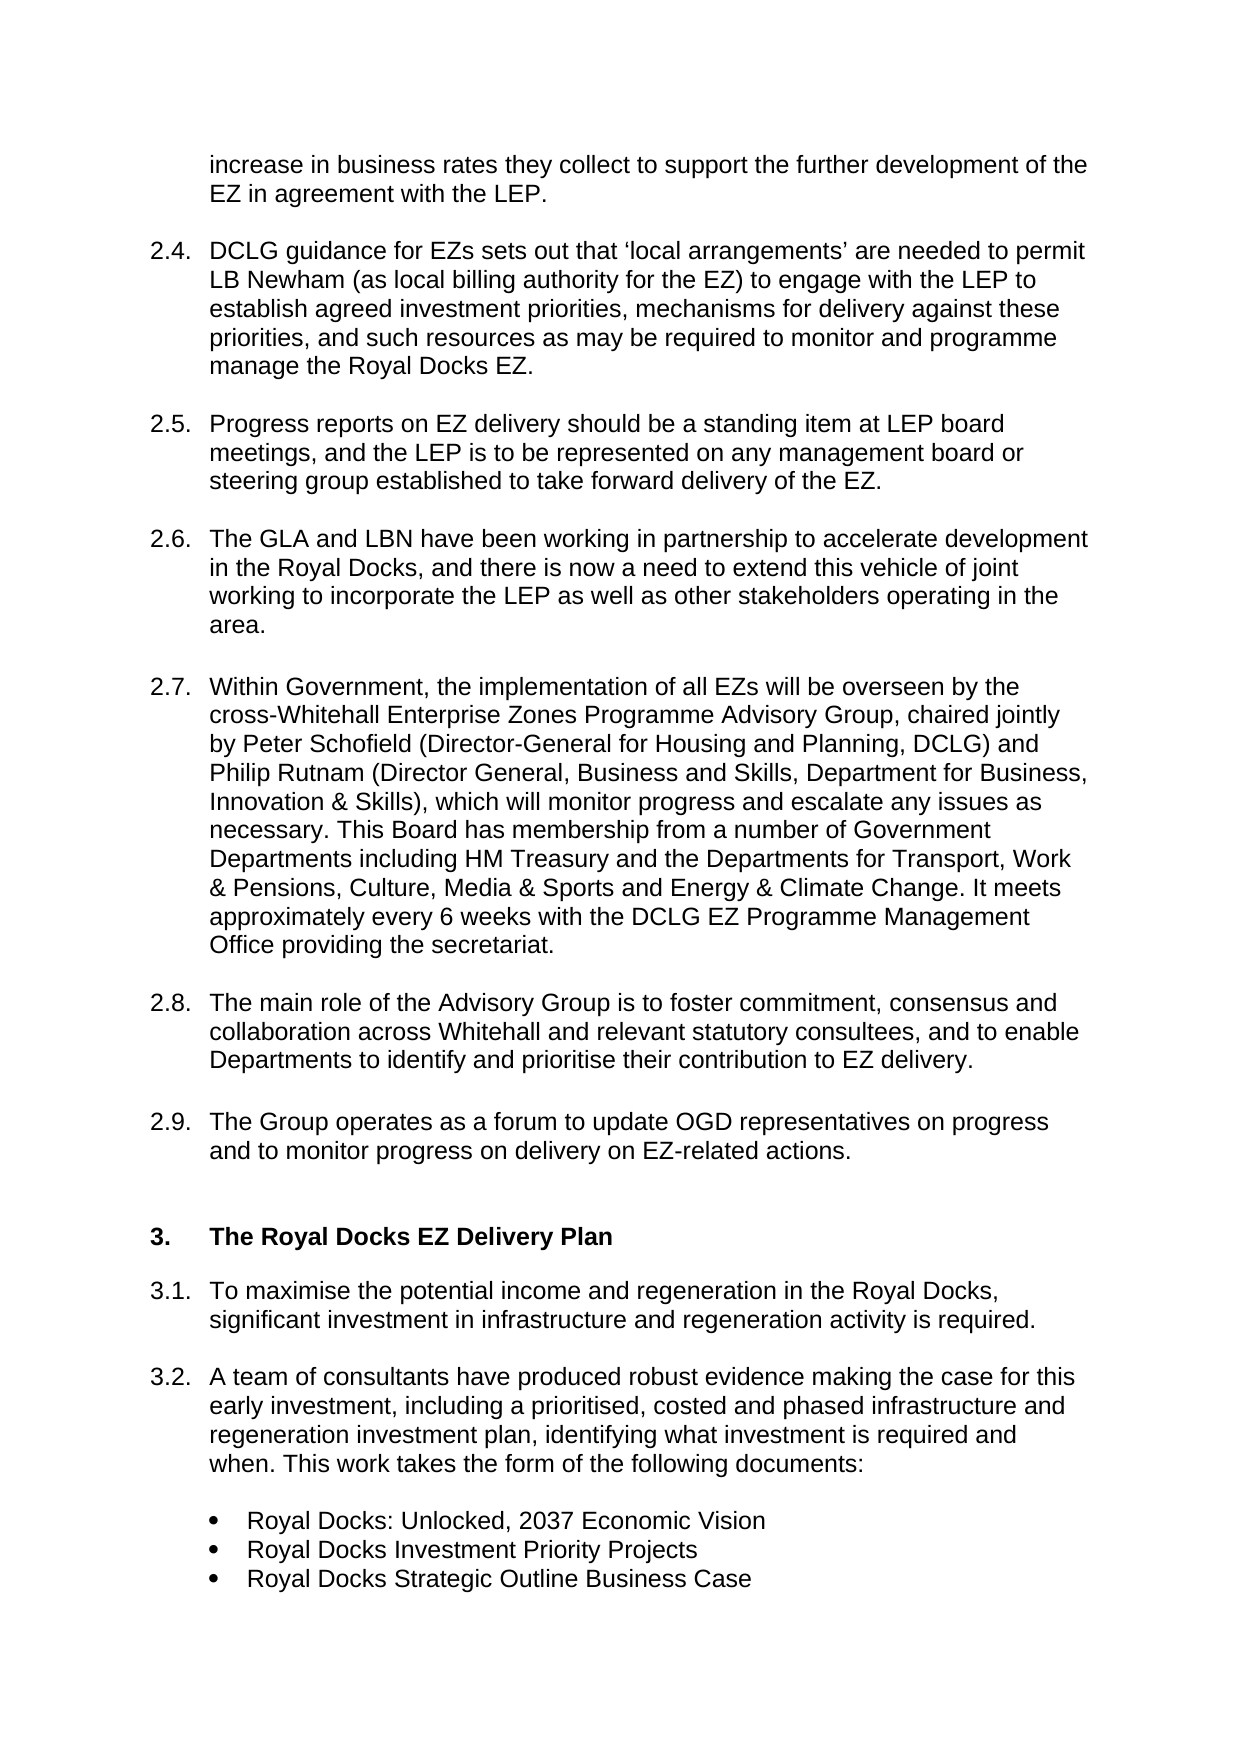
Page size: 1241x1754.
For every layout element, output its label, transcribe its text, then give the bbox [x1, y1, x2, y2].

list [150, 150, 1090, 207]
list Royal Docks Investment Priority Projects [209, 1535, 1090, 1564]
list Royal Docks Strategic Outline Business Case [209, 1564, 1090, 1593]
list Within Government, the implementation of all EZs will be overseen by the cross-Whitehall Enterprise Zones Programme Advisory Group, chaired jointly by Peter Schofield (Director-General for Housing and Planning, DCLG) and Philip Rutnam (Director General, Business and Skills, Department for Business, Innovation & Skills), which will monitor progress and escalate any issues as necessary. This Board has membership from a number of Government Departments including HM Treasury and the Departments for Transport, Work & Pensions, Culture, Media & Sports and Energy & Climate Change. It meets approximately every 6 weeks with the DCLG EZ Programme Management Office providing the secretariat. [150, 672, 1090, 959]
list DCLG guidance for EZs sets out that ‘local arrangements’ are needed to permit LB Newham (as local billing authority for the EZ) to engage with the LEP to establish agreed investment priorities, mechanisms for delivery against these priorities, and such resources as may be required to monitor and programme manage the Royal Docks EZ. [150, 236, 1090, 380]
list The Royal Docks EZ Delivery Plan [150, 1222, 1090, 1251]
list The main role of the Advisory Group is to foster commitment, consensus and collaboration across Whitehall and relevant statutory consultees, and to enable Departments to identify and prioritise their contribution to EZ delivery. [150, 988, 1090, 1074]
list The Group operates as a forum to update OGD representatives on progress and to monitor progress on delivery on EZ-related actions. [150, 1107, 1090, 1165]
list The GLA and LBN have been working in partnership to accelerate development in the Royal Docks, and there is now a need to extend this vehicle of joint working to incorporate the LEP as well as other stakeholders operating in the area. [150, 524, 1090, 639]
list Progress reports on EZ delivery should be a standing item at LEP board meetings, and the LEP is to be represented on any management board or steering group established to take forward delivery of the EZ. [150, 409, 1090, 495]
list Royal Docks: Unlocked, 2037 Economic Vision [209, 1506, 1090, 1535]
list To maximise the potential income and regeneration in the Royal Docks, significant investment in infrastructure and regeneration activity is required. [150, 1276, 1090, 1334]
list A team of consultants have produced robust evidence making the case for this early investment, including a prioritised, costed and phased infrastructure and regeneration investment plan, identifying what investment is required and when. This work takes the form of the following documents: [150, 1362, 1090, 1477]
